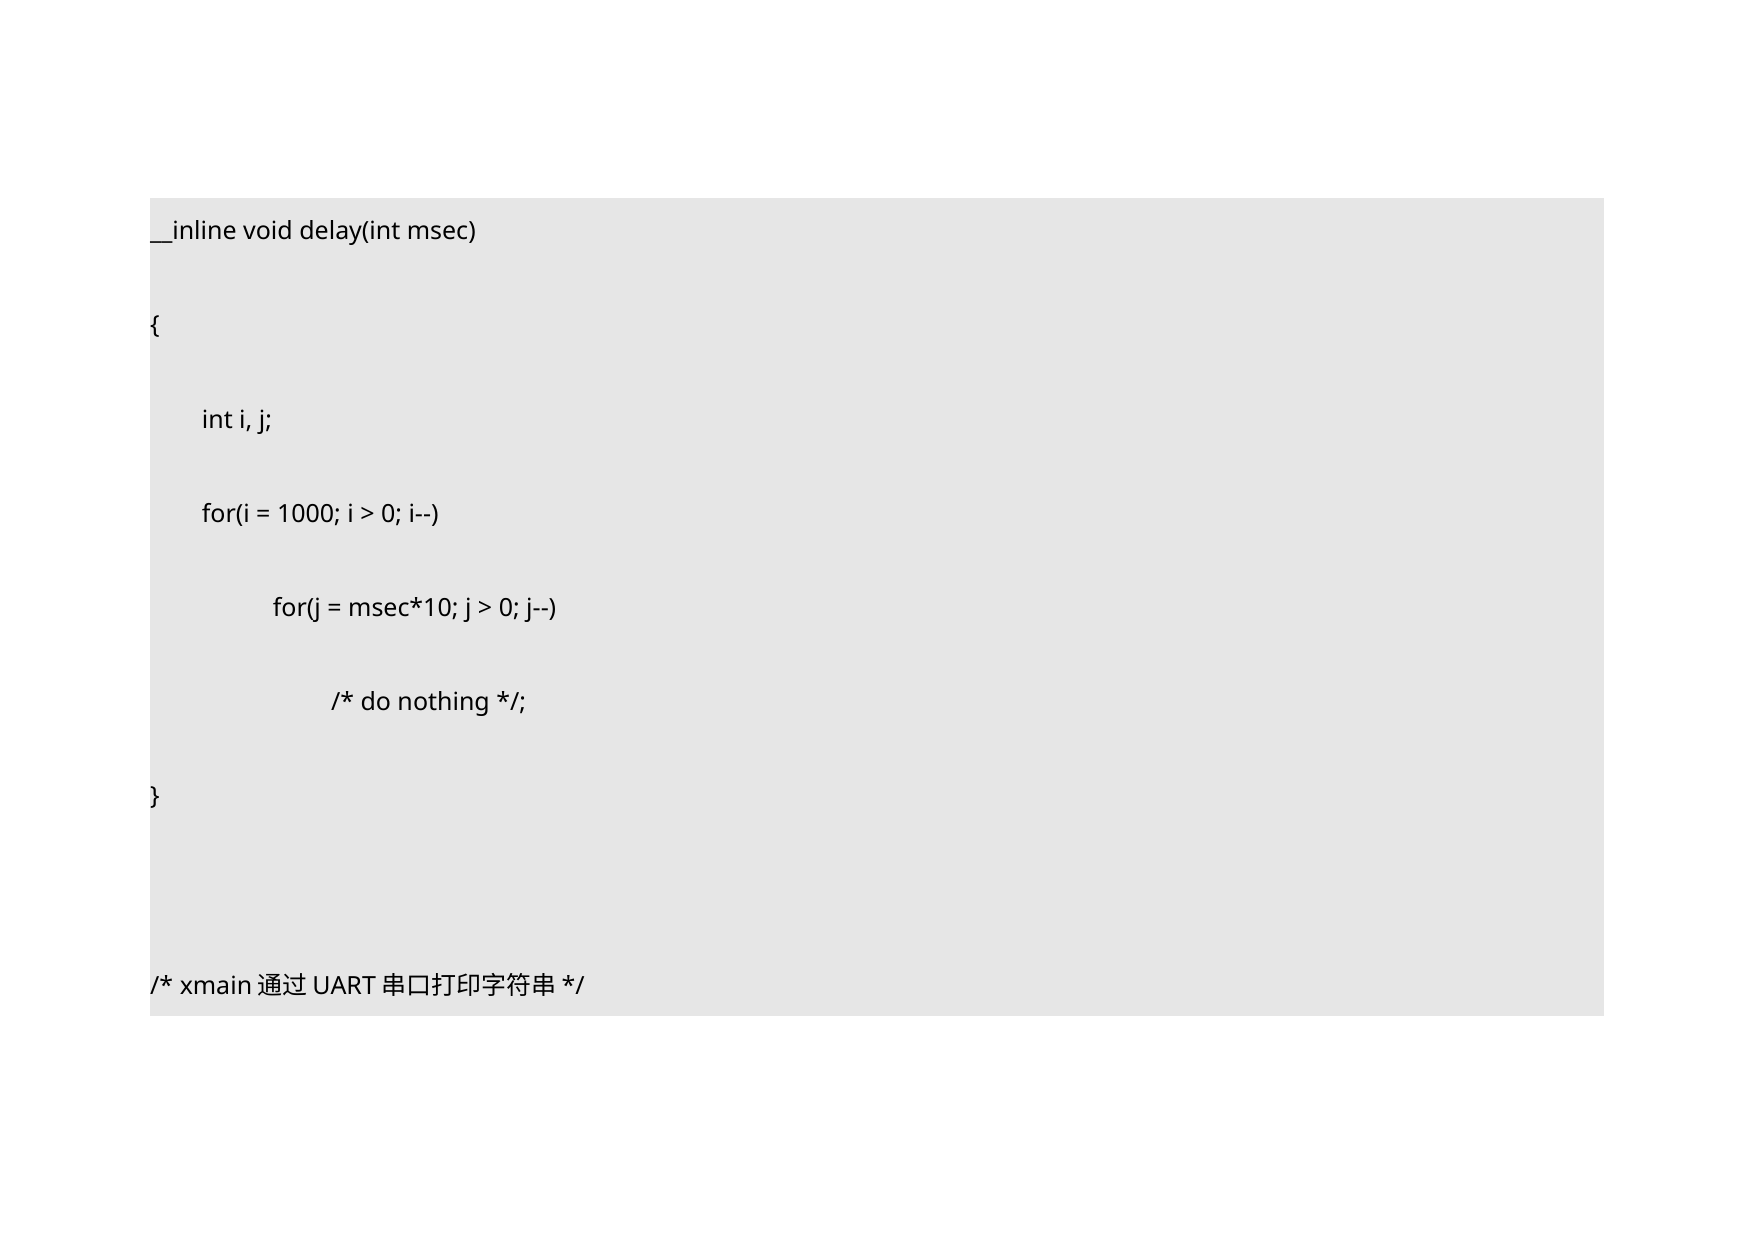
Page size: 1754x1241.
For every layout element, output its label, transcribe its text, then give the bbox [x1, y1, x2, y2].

text { [150, 292, 1604, 357]
text int i, j; [150, 386, 1604, 451]
text /* xmain通过UART串口打印字符串 */ [150, 951, 1604, 1016]
text for(j = msec*10; j > 0; j--) [150, 574, 1604, 639]
text __inline void delay(int msec) [150, 198, 1604, 263]
text /* do nothing */; [150, 668, 1604, 733]
text for(i = 1000; i > 0; i--) [150, 480, 1604, 545]
text } [150, 763, 1604, 828]
